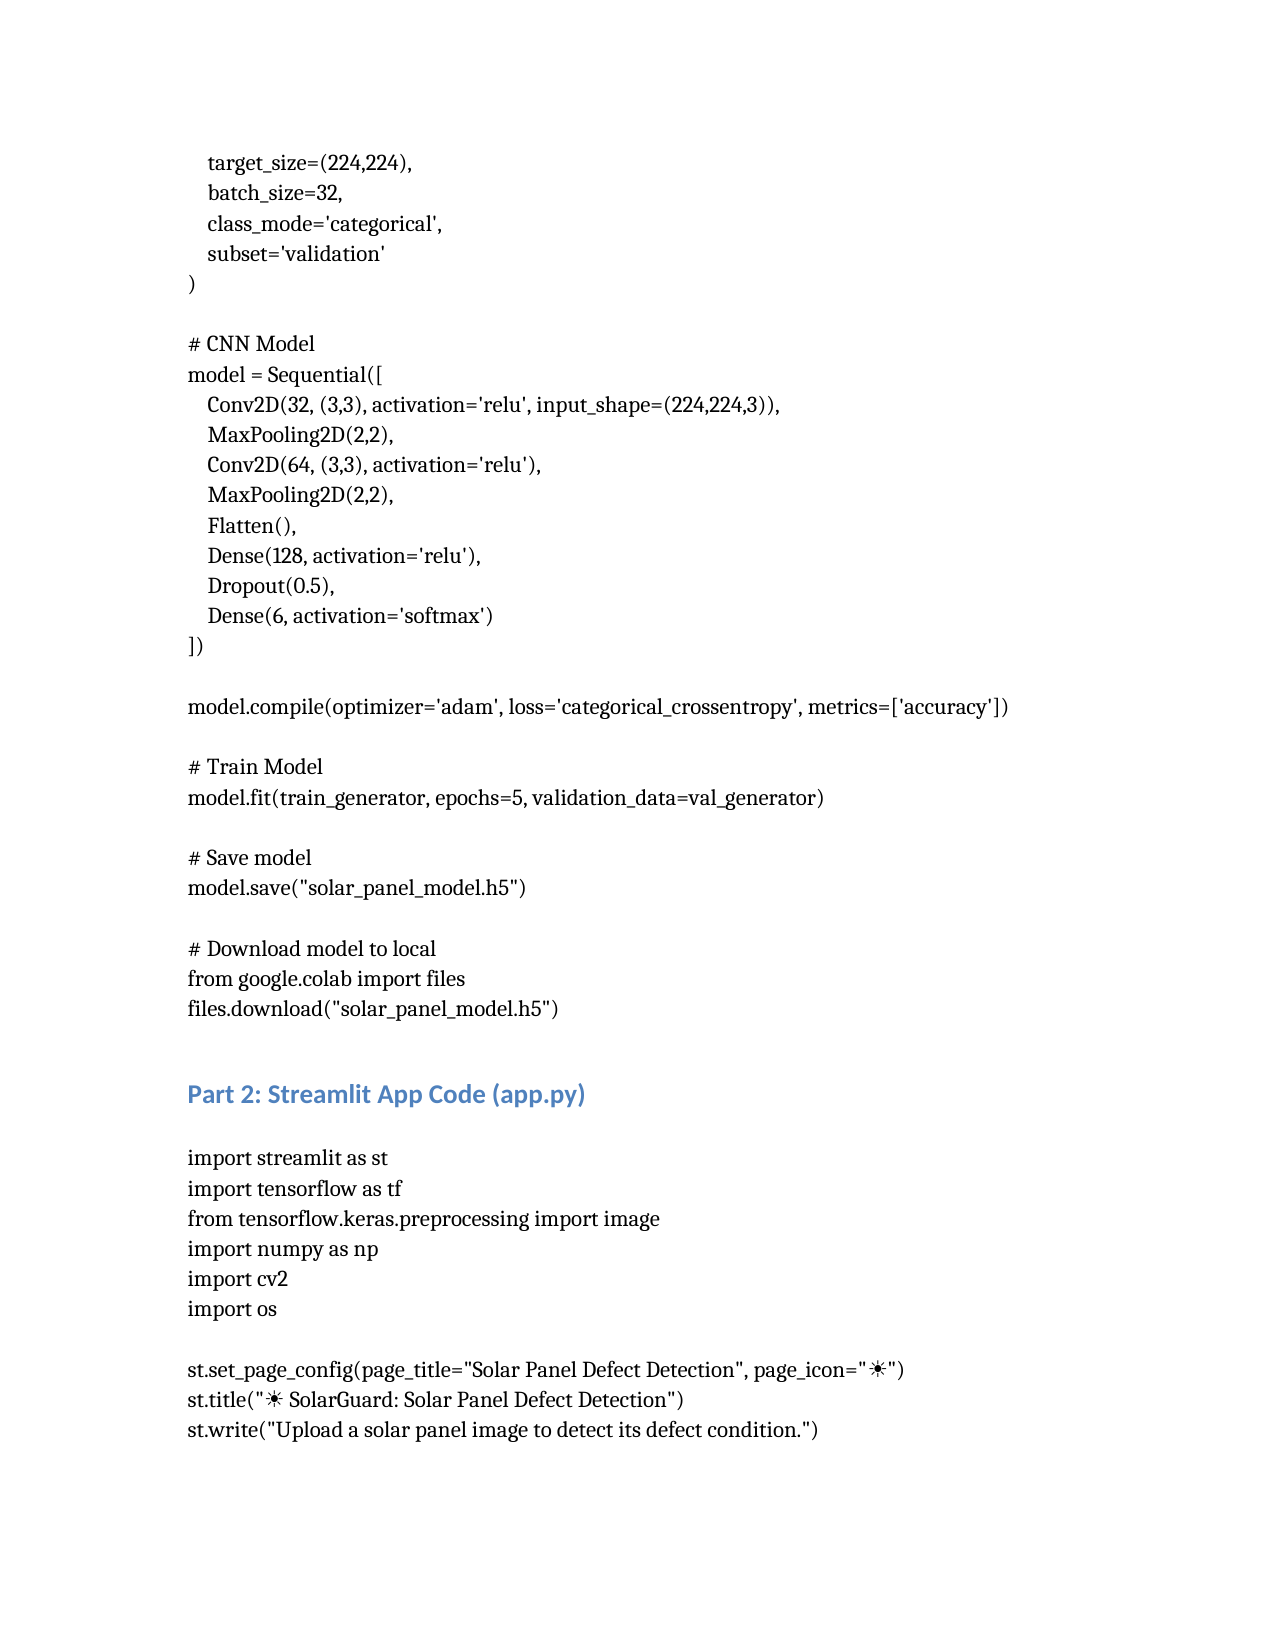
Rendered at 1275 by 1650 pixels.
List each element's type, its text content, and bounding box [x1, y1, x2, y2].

subtitle Part 2: Streamlit App Code (app.py) [187, 1077, 1087, 1110]
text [187, 150, 1087, 1052]
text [187, 1115, 1087, 1474]
